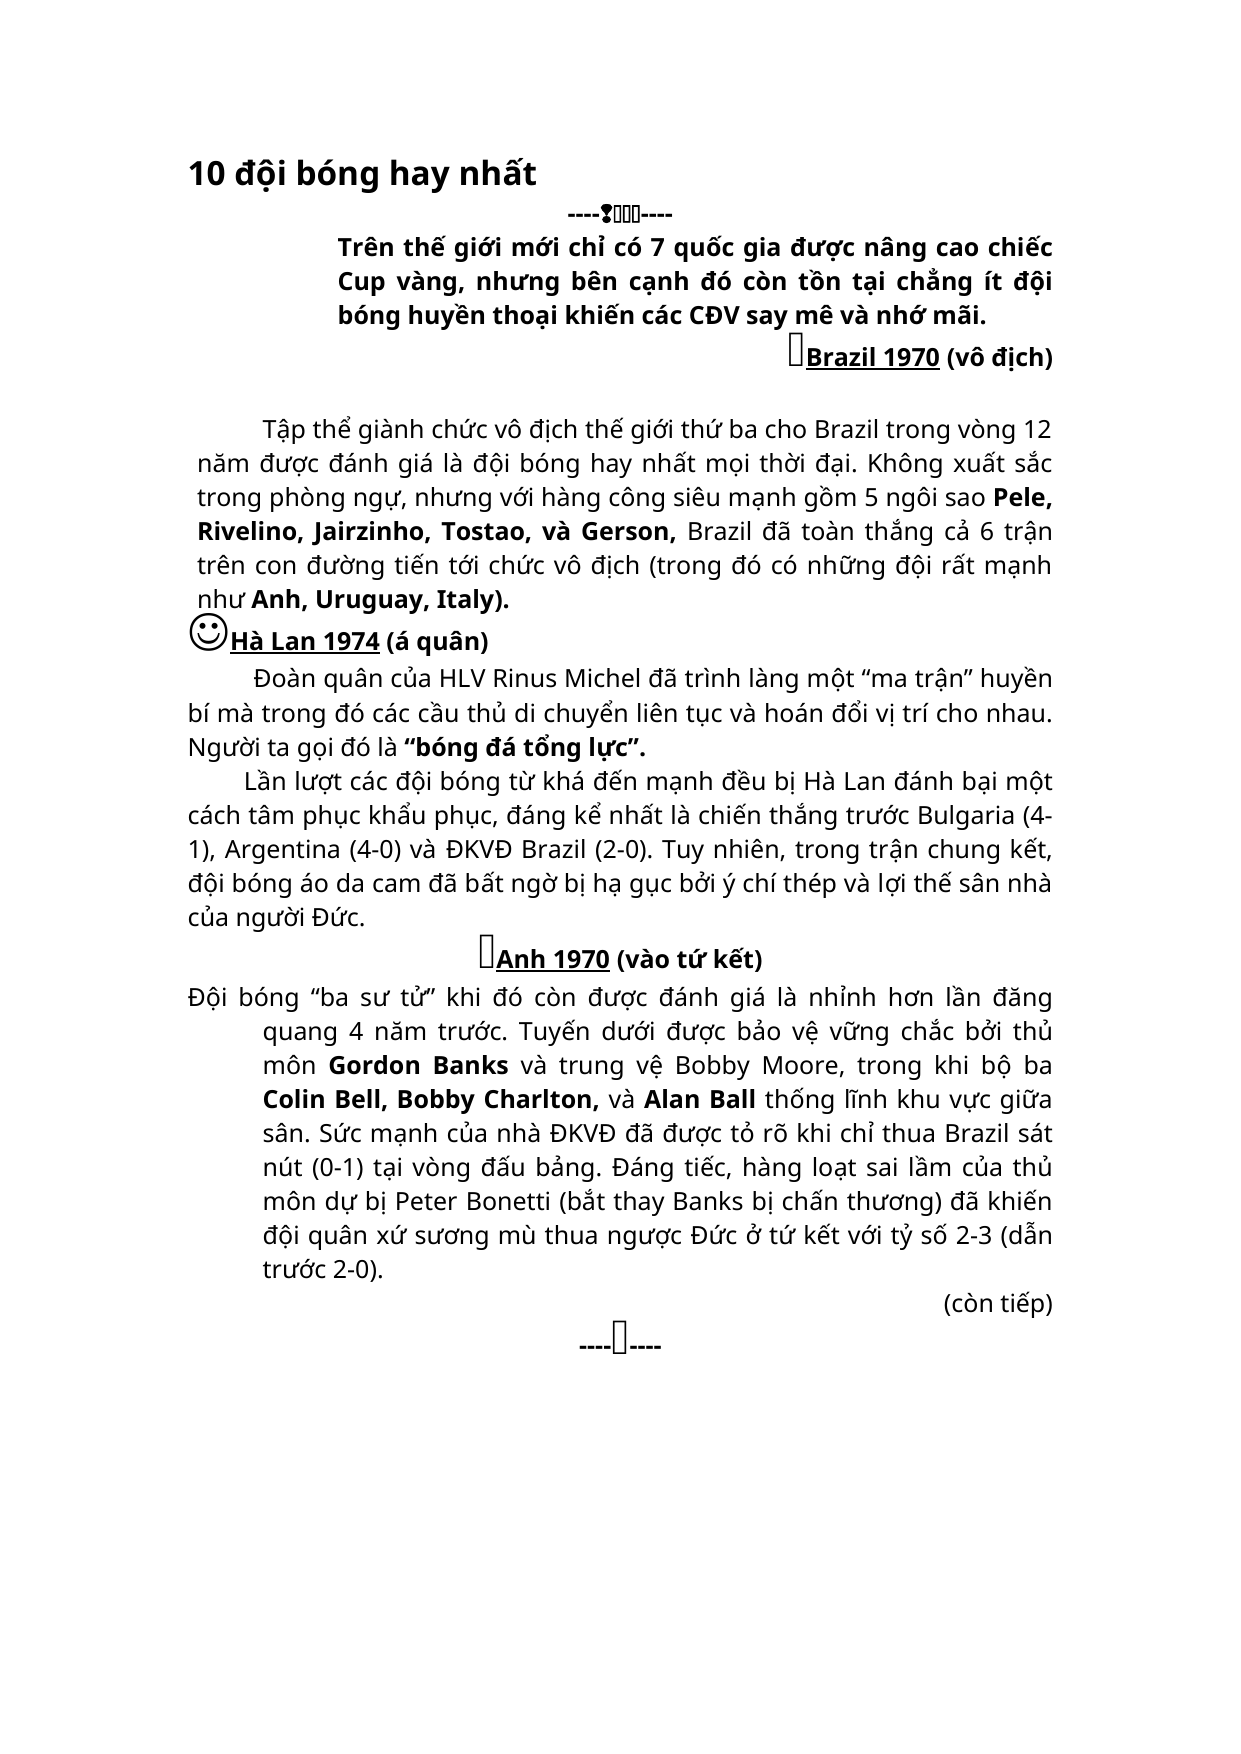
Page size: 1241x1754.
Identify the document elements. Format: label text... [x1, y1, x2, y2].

text Lần lượt các đội bóng từ khá đến mạnh đều bị Hà Lan đánh bại một cách tâm phục khẩu phục, đáng kể nhất là chiến thắng trước Bulgaria (4-1), Argentina (4-0) và ĐKVĐ Brazil (2-0). Tuy nhiên, trong trận chung kết, đội bóng áo da cam đã bất ngờ bị hạ gục bởi ý chí thép và lợi thế sân nhà của người Đức. [187, 763, 1053, 934]
text -------- [187, 1320, 1053, 1365]
text 10 đội bóng hay nhất [187, 150, 1053, 195]
text Anh 1970 (vào tứ kết) [187, 934, 1053, 979]
text Tập thể giành chức vô địch thế giới thứ ba cho trong vòng 12 năm được đánh giá là đội bóng hay nhất mọi thời đại. Không xuất sắc trong phòng ngự, nhưng với hàng công siêu mạnh gồm 5 ngôi sao Pele, Rivelino, Jairzinho, Tostao, và Gerson, Brazil đã toàn thắng cả 6 trận trên con đường tiến tới chức vô địch (trong đó có những đội rất mạnh như Anh, Uruguay, Italy). [197, 411, 1053, 616]
text Brazil 1970 (vô địch) [187, 332, 1053, 377]
text Trên thế giới mới chỉ có 7 quốc gia được nâng cao chiếc Cup vàng, nhưng bên cạnh đó còn tồn tại chẳng ít đội bóng huyền thoại khiến các CĐV say mê và nhớ mãi. [337, 229, 1053, 332]
text Đoàn quân của HLV Rinus Michel đã trình làng một “ma trận” huyền bí mà trong đó các cầu thủ di chuyển liên tục và hoán đổi vị trí cho nhau. Người ta gọi đó là “bóng đá tổng lực”. [187, 661, 1053, 763]
text (còn tiếp) [187, 1286, 1053, 1320]
text -------- [187, 195, 1053, 229]
text Hà Lan 1974 (á quân) [187, 616, 1053, 661]
text Đội bóng “ba sư tử” khi đó còn được đánh giá là nhỉnh hơn lần đăng quang 4 năm trước. Tuyến dưới được bảo vệ vững chắc bởi thủ môn Gordon Banks và trung vệ Bobby Moore, trong khi bộ ba Colin Bell, Bobby Charlton, và Alan Ball thống lĩnh khu vực giữa sân. Sức mạnh của nhà ĐKVĐ đã được tỏ rõ khi chỉ thua sát nút (0-1) tại vòng đấu bảng. Đáng tiếc, hàng loạt sai lầm của thủ môn dự bị Peter Bonetti (bắt thay Banks bị chấn thương) đã khiến đội quân xứ sương mù thua ngược Đức ở tứ kết với tỷ số 2-3 (dẫn trước 2-0). [187, 979, 1053, 1286]
